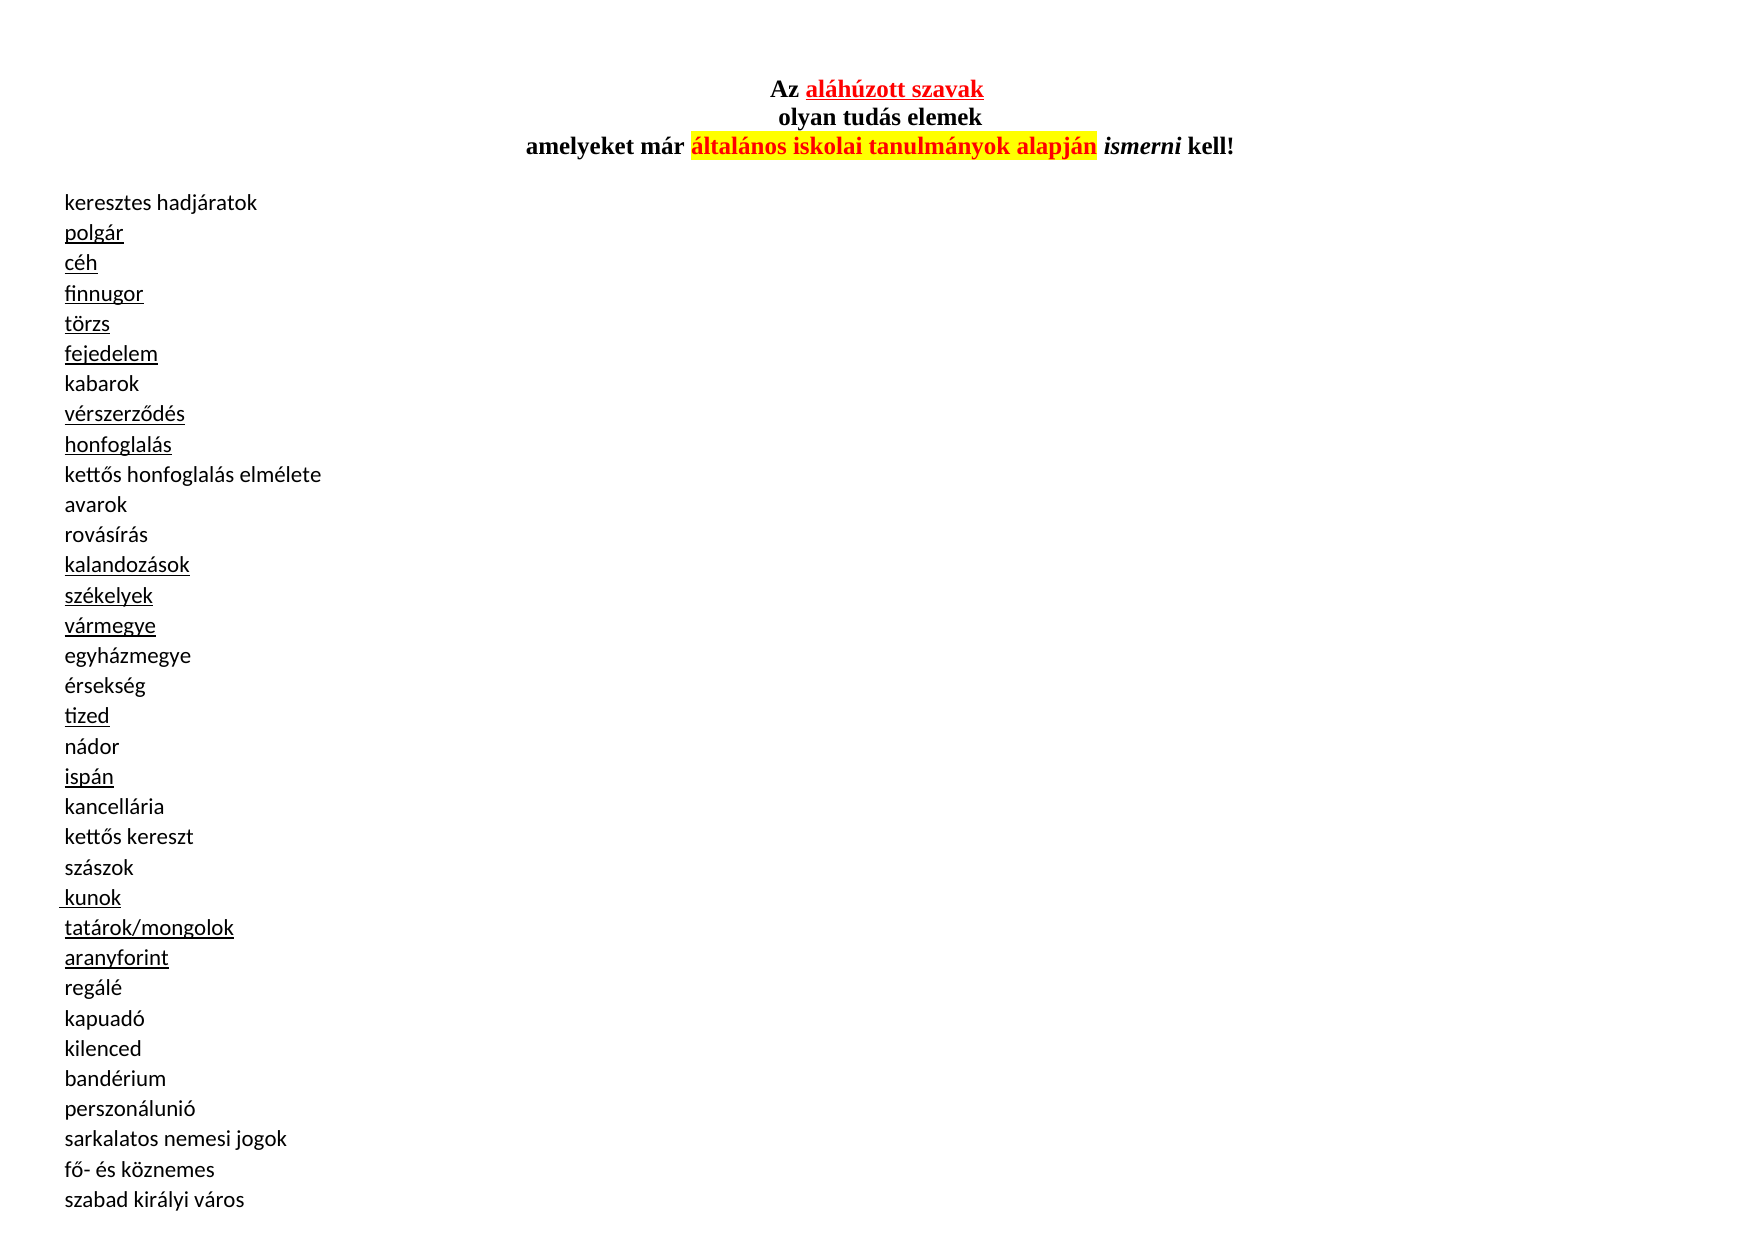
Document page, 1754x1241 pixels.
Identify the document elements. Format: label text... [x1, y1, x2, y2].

text céh [59, 248, 1695, 276]
text érsekség [59, 671, 1695, 699]
text sarkalatos nemesi jogok [59, 1124, 1695, 1152]
text kettős honfoglalás elmélete [59, 460, 1695, 488]
text szászok [59, 853, 1695, 881]
text fejedelem [59, 339, 1695, 367]
text szabad királyi város [59, 1185, 1695, 1213]
text perszonálunió [59, 1094, 1695, 1122]
text kunok [59, 883, 1695, 911]
text tized [59, 702, 1695, 729]
text székelyek [59, 581, 1695, 609]
text kancellária [59, 792, 1695, 820]
text keresztes hadjáratok [59, 188, 1695, 216]
text polgár [59, 218, 1695, 246]
text vármegye [59, 611, 1695, 639]
text kapuadó [59, 1004, 1695, 1032]
text egyházmegye [59, 641, 1695, 669]
text kettős kereszt [59, 822, 1695, 850]
text aranyforint [59, 943, 1695, 971]
text rovásírás [59, 520, 1695, 548]
text kabarok [59, 369, 1695, 397]
text kilenced [59, 1034, 1695, 1062]
text regálé [59, 973, 1695, 1001]
text bandérium [59, 1064, 1695, 1092]
text ispán [59, 762, 1695, 790]
text nádor [59, 732, 1695, 760]
text honfoglalás [59, 430, 1695, 458]
text fő- és köznemes [59, 1155, 1695, 1183]
text finnugor [59, 279, 1695, 307]
text avarok [59, 490, 1695, 518]
text tatárok/mongolok [59, 913, 1695, 941]
text kalandozások [59, 551, 1695, 578]
text törzs [59, 309, 1695, 337]
text vérszerződés [59, 399, 1695, 427]
